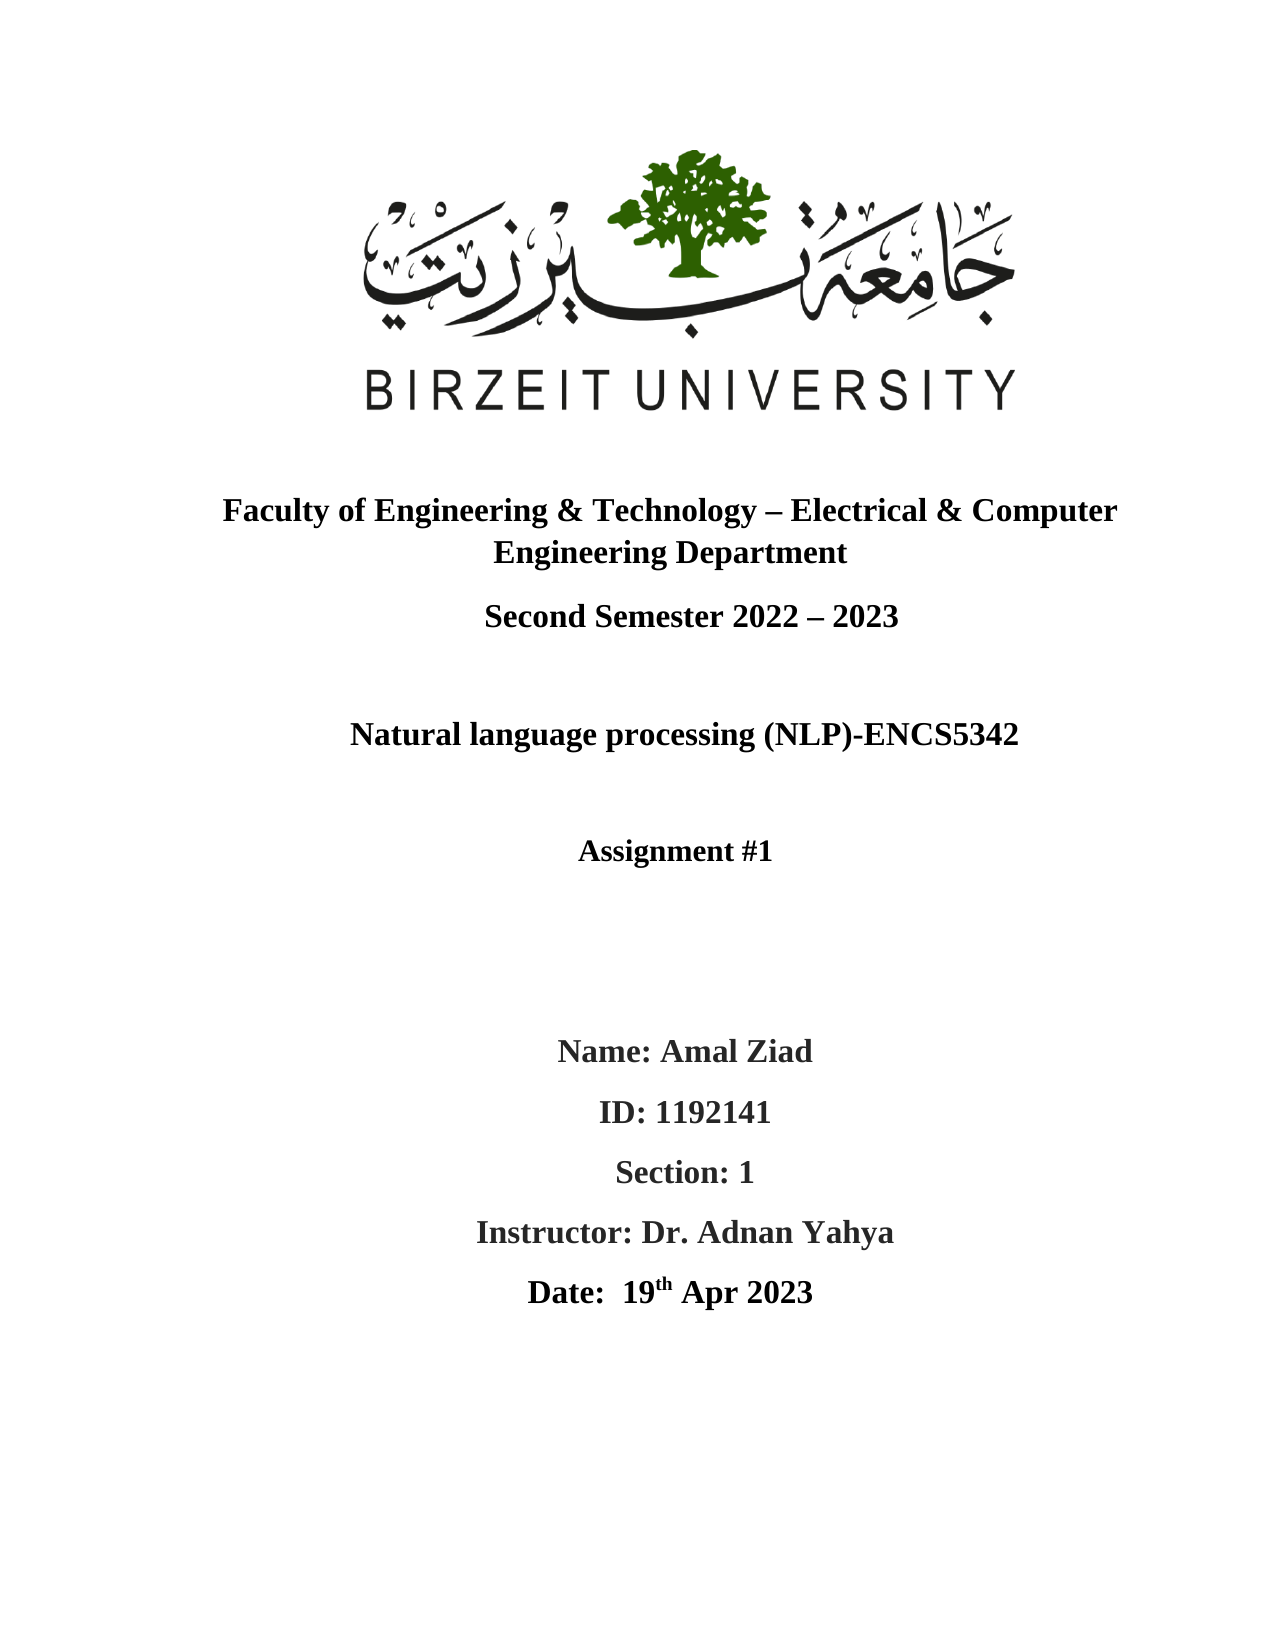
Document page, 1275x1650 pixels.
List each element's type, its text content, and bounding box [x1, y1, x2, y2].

text ID: 1192141 [217, 1092, 1153, 1130]
text Assignment #1 [197, 832, 1153, 868]
picture [363, 150, 1015, 411]
text Instructor: Dr. Adnan Yahya [217, 1212, 1153, 1251]
text Faculty of Engineering & Technology – Electrical & Computer Engineering Department [187, 490, 1153, 570]
text Section: 1 [217, 1152, 1153, 1191]
text Natural language processing (NLP)-ENCS5342 [200, 714, 1152, 752]
text Second Semester 2022 – 2023 [187, 596, 1195, 634]
text Date: 19th Apr 2023 [187, 1273, 1153, 1311]
text Name: Amal Ziad [217, 1032, 1153, 1070]
